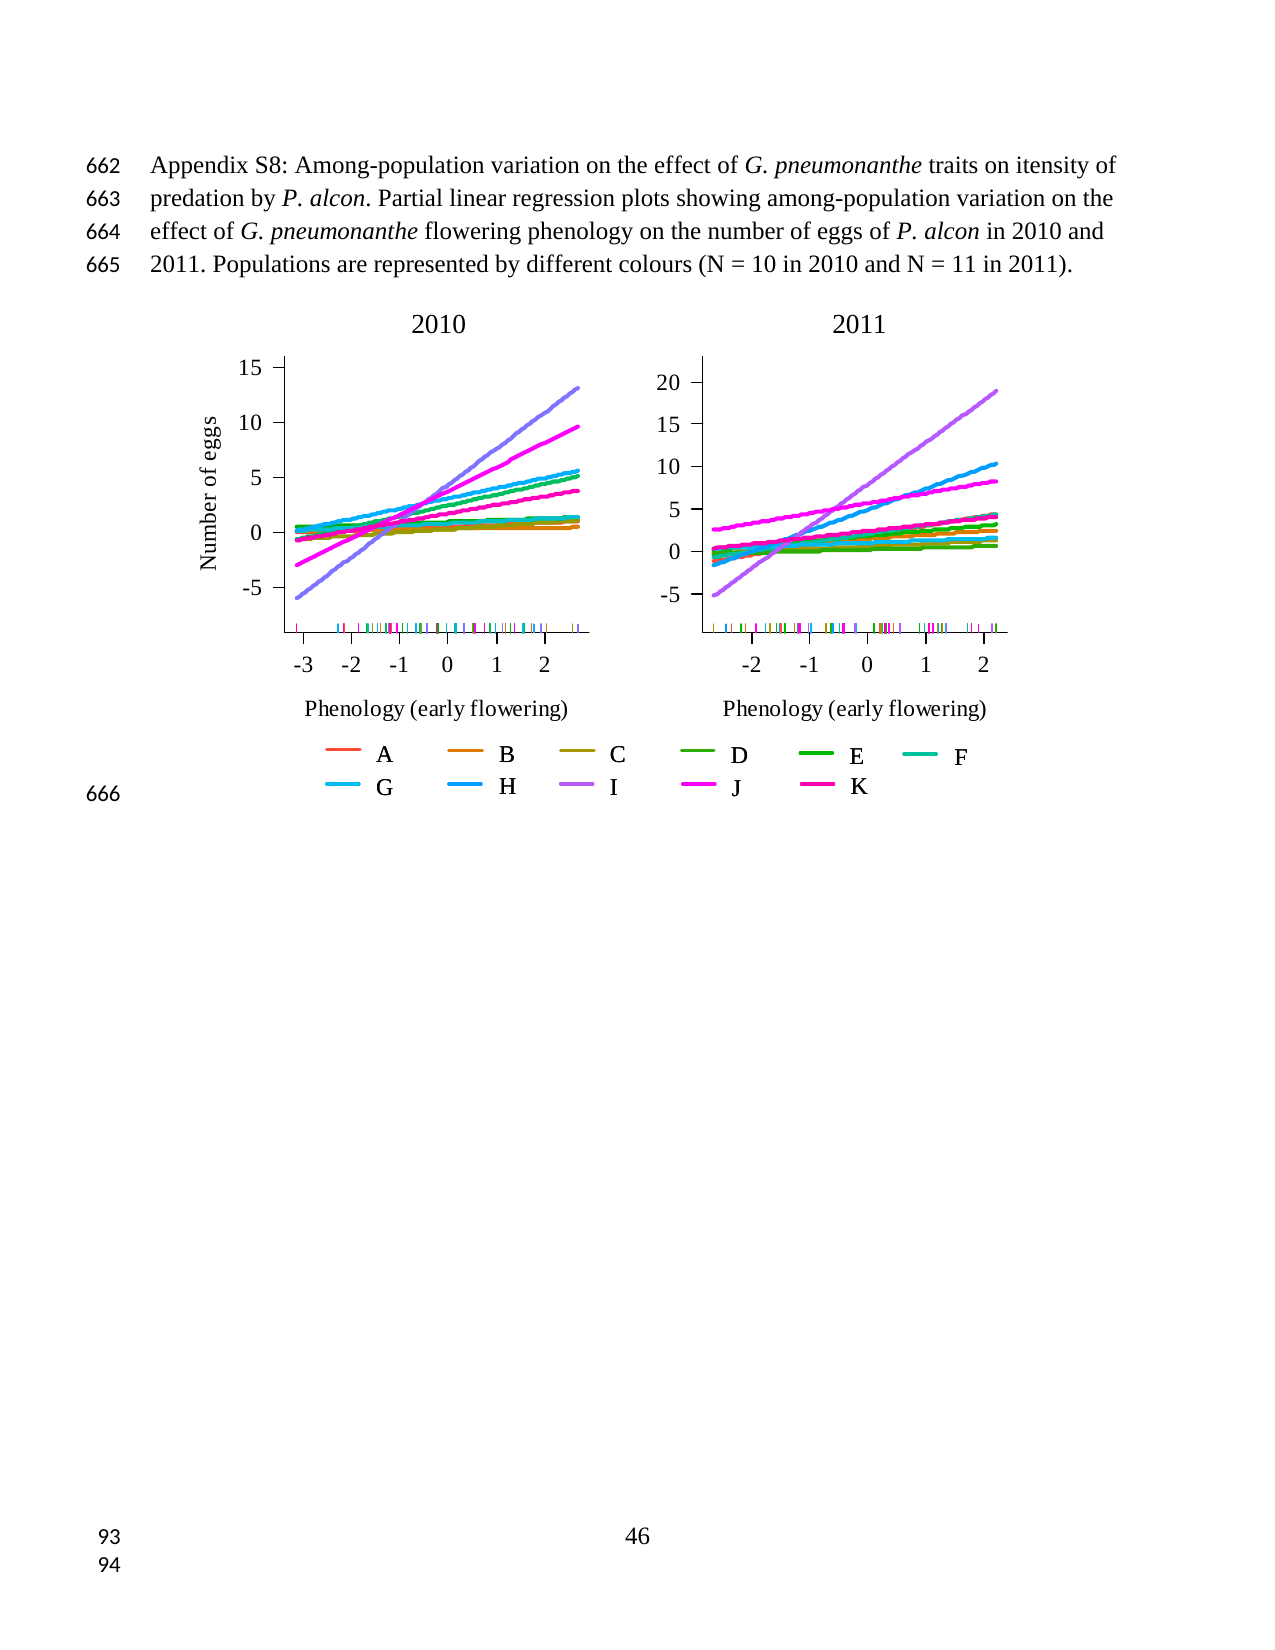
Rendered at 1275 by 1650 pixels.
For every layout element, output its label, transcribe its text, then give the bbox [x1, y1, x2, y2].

text Appendix S8: Among-population variation on the effect of G. pneumonanthe traits on itensity of predation by P. alcon. Partial linear regression plots showing among-population variation on the effect of G. pneumonanthe flowering phenology on the number of eggs of P. alcon in 2010 and 2011. Populations are represented by different colours (N = 10 in 2010 and N = 11 in 2011). [150, 150, 1125, 278]
